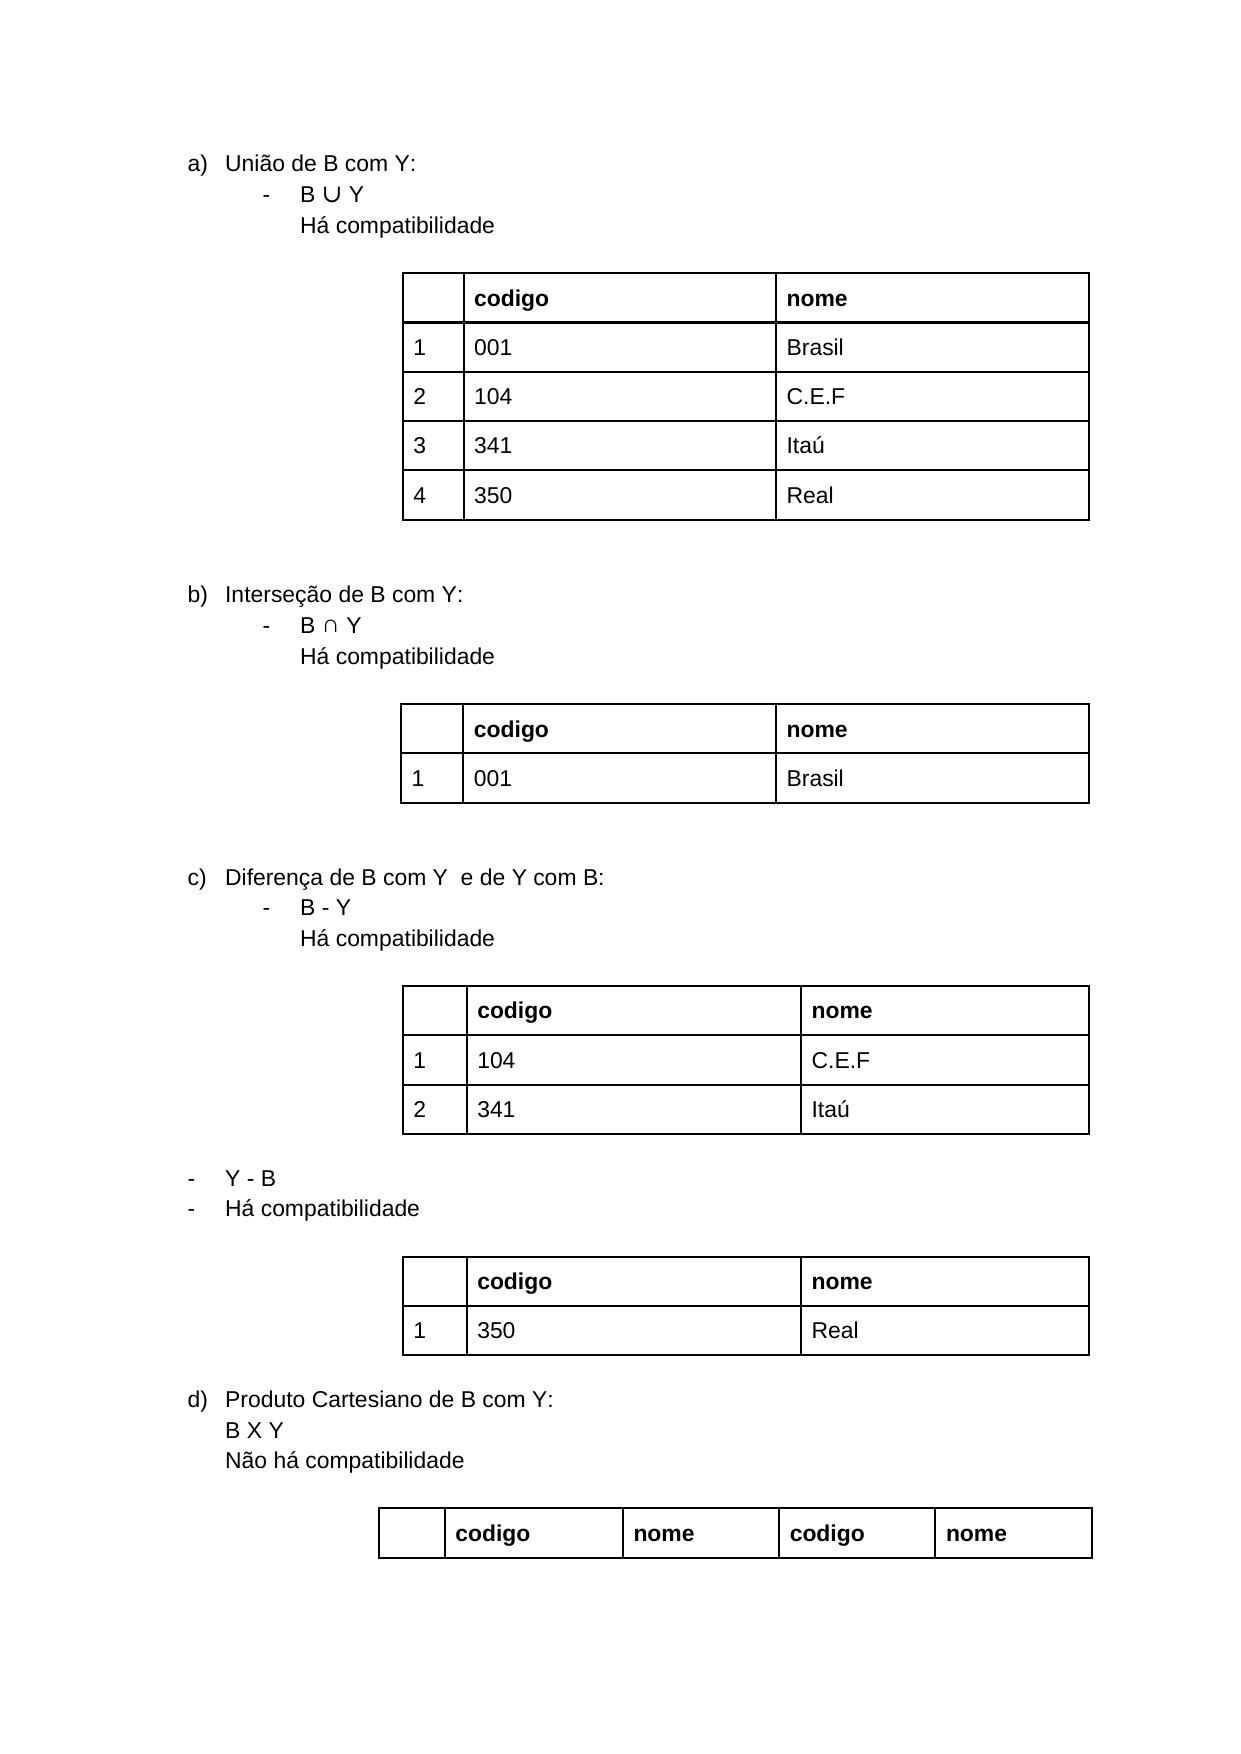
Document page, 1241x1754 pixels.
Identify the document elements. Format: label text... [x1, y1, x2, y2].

list Interseção de B com Y: [187, 581, 1090, 607]
table_cell 2 [404, 1086, 466, 1133]
text Há compatibilidade [300, 643, 1090, 669]
table_cell 341 [465, 422, 775, 469]
table_header nome [777, 274, 1088, 321]
table_cell C.E.F [802, 1036, 1088, 1083]
table_cell 1 [404, 1036, 466, 1083]
table_header codigo [780, 1509, 934, 1557]
text Há compatibilidade [150, 212, 1090, 238]
list Produto Cartesiano de B com Y: [187, 1386, 1090, 1413]
table_header [404, 274, 463, 321]
list União de B com Y: [187, 150, 1090, 176]
table_cell 350 [465, 471, 775, 518]
table_cell 350 [468, 1307, 800, 1354]
table_header nome [777, 705, 1088, 752]
list Y - B [187, 1165, 1090, 1191]
text B X Y [225, 1417, 1090, 1443]
table_header [402, 705, 462, 752]
table_cell C.E.F [777, 373, 1088, 420]
table_cell 4 [404, 471, 463, 518]
table_header codigo [464, 705, 775, 752]
list B - Y [262, 894, 1090, 921]
table_cell 341 [468, 1086, 800, 1133]
table_header nome [624, 1509, 778, 1557]
table_cell 3 [404, 422, 463, 469]
list Diferença de B com Y e de Y com B: [187, 864, 1090, 890]
text Não há compatibilidade [225, 1447, 1090, 1473]
table_header [404, 987, 466, 1034]
table_cell 2 [404, 373, 463, 420]
table_header [380, 1509, 444, 1557]
table_cell 001 [465, 324, 775, 371]
table_header nome [802, 1258, 1088, 1305]
table_cell Real [777, 471, 1088, 518]
list B Y [262, 611, 1090, 639]
table_header nome [802, 987, 1088, 1034]
table_cell Brasil [777, 754, 1088, 802]
table_cell 1 [404, 1307, 466, 1354]
table_cell 104 [468, 1036, 800, 1083]
list B Y [262, 180, 1090, 208]
table_header codigo [465, 274, 775, 321]
text Há compatibilidade [300, 924, 1090, 951]
table_cell Itaú [802, 1086, 1088, 1133]
table_cell 104 [465, 373, 775, 420]
table_cell 1 [402, 754, 462, 802]
table_cell 001 [464, 754, 775, 802]
table_header codigo [468, 1258, 800, 1305]
table_cell 1 [404, 324, 463, 371]
table_cell Brasil [777, 324, 1088, 371]
list Há compatibilidade [187, 1195, 1090, 1222]
table_header [404, 1258, 466, 1305]
table_header codigo [468, 987, 800, 1034]
table_cell Real [802, 1307, 1088, 1354]
table_header codigo [446, 1509, 622, 1557]
table_cell Itaú [777, 422, 1088, 469]
table_header nome [936, 1509, 1091, 1557]
